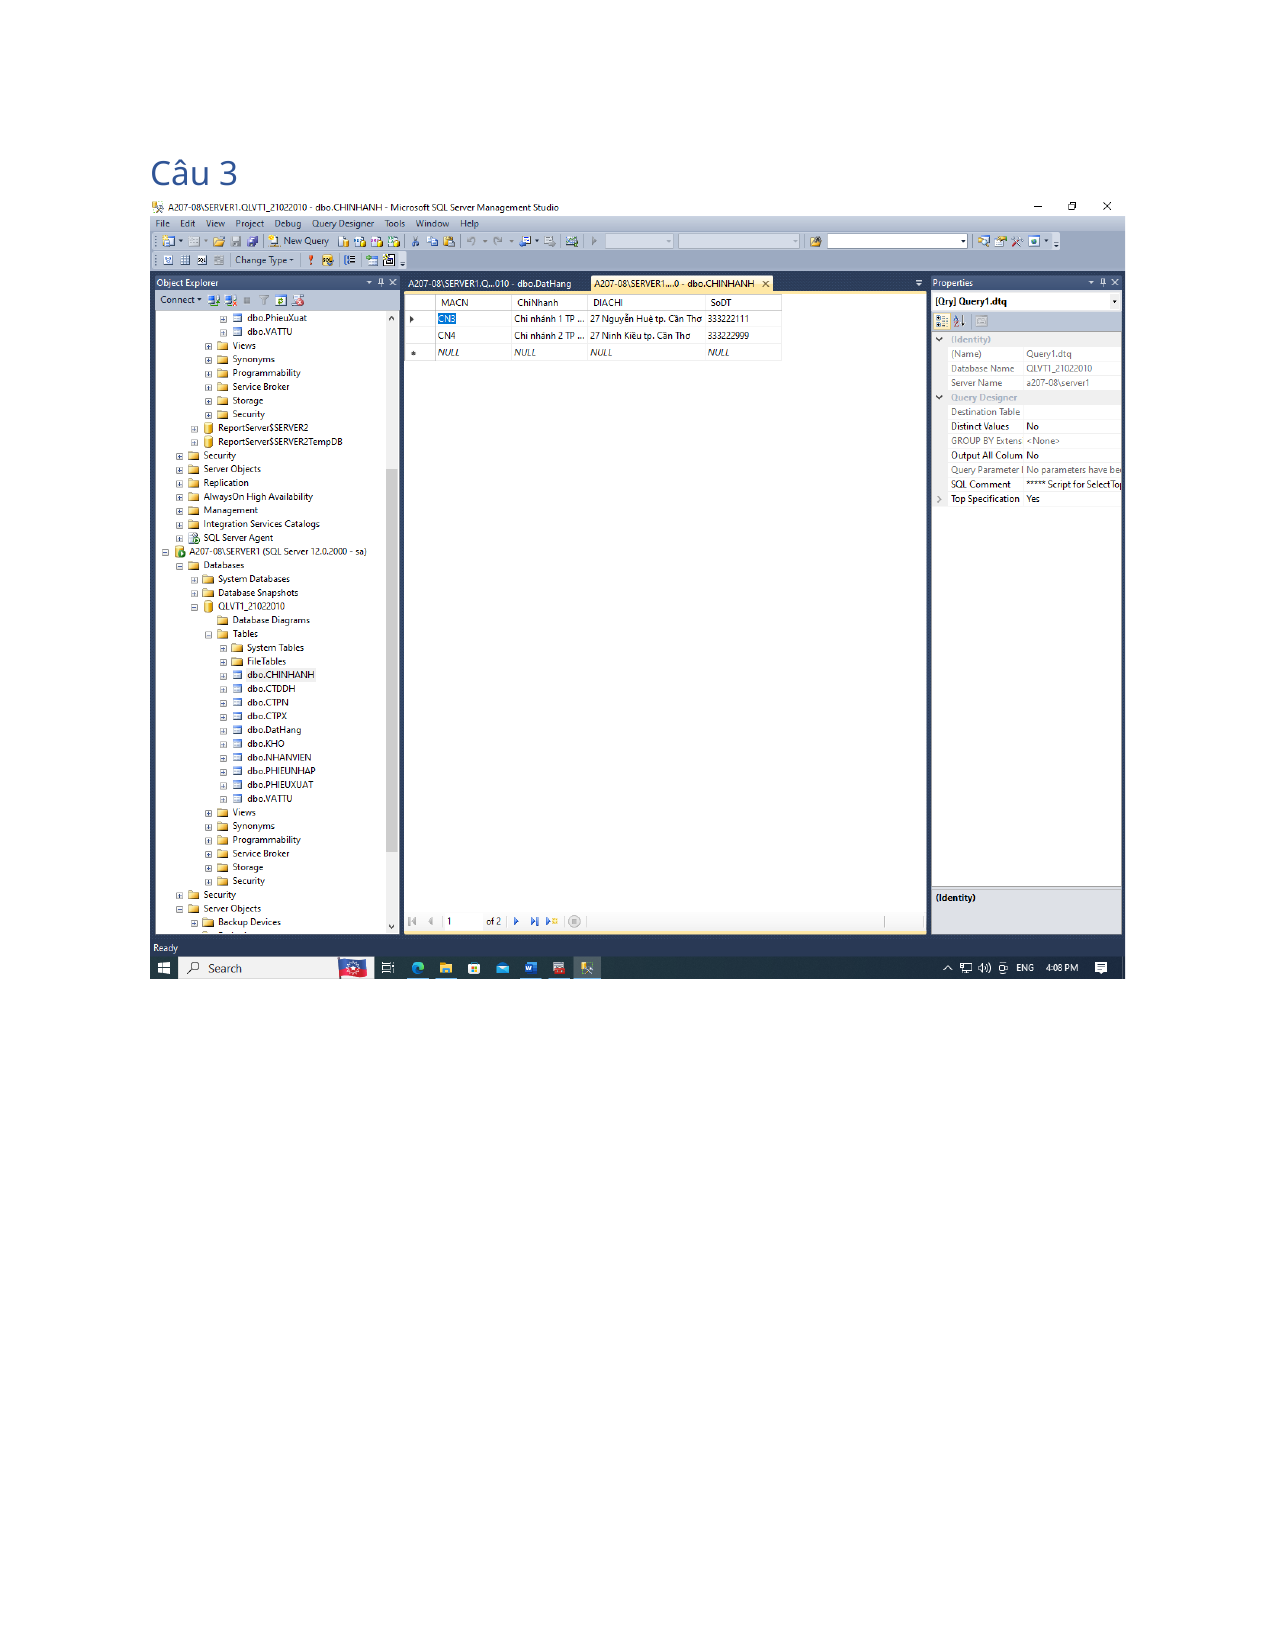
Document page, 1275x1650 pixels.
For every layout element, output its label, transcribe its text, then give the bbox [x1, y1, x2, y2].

subtitle Câu 3 [150, 150, 1125, 195]
picture [150, 198, 1125, 979]
